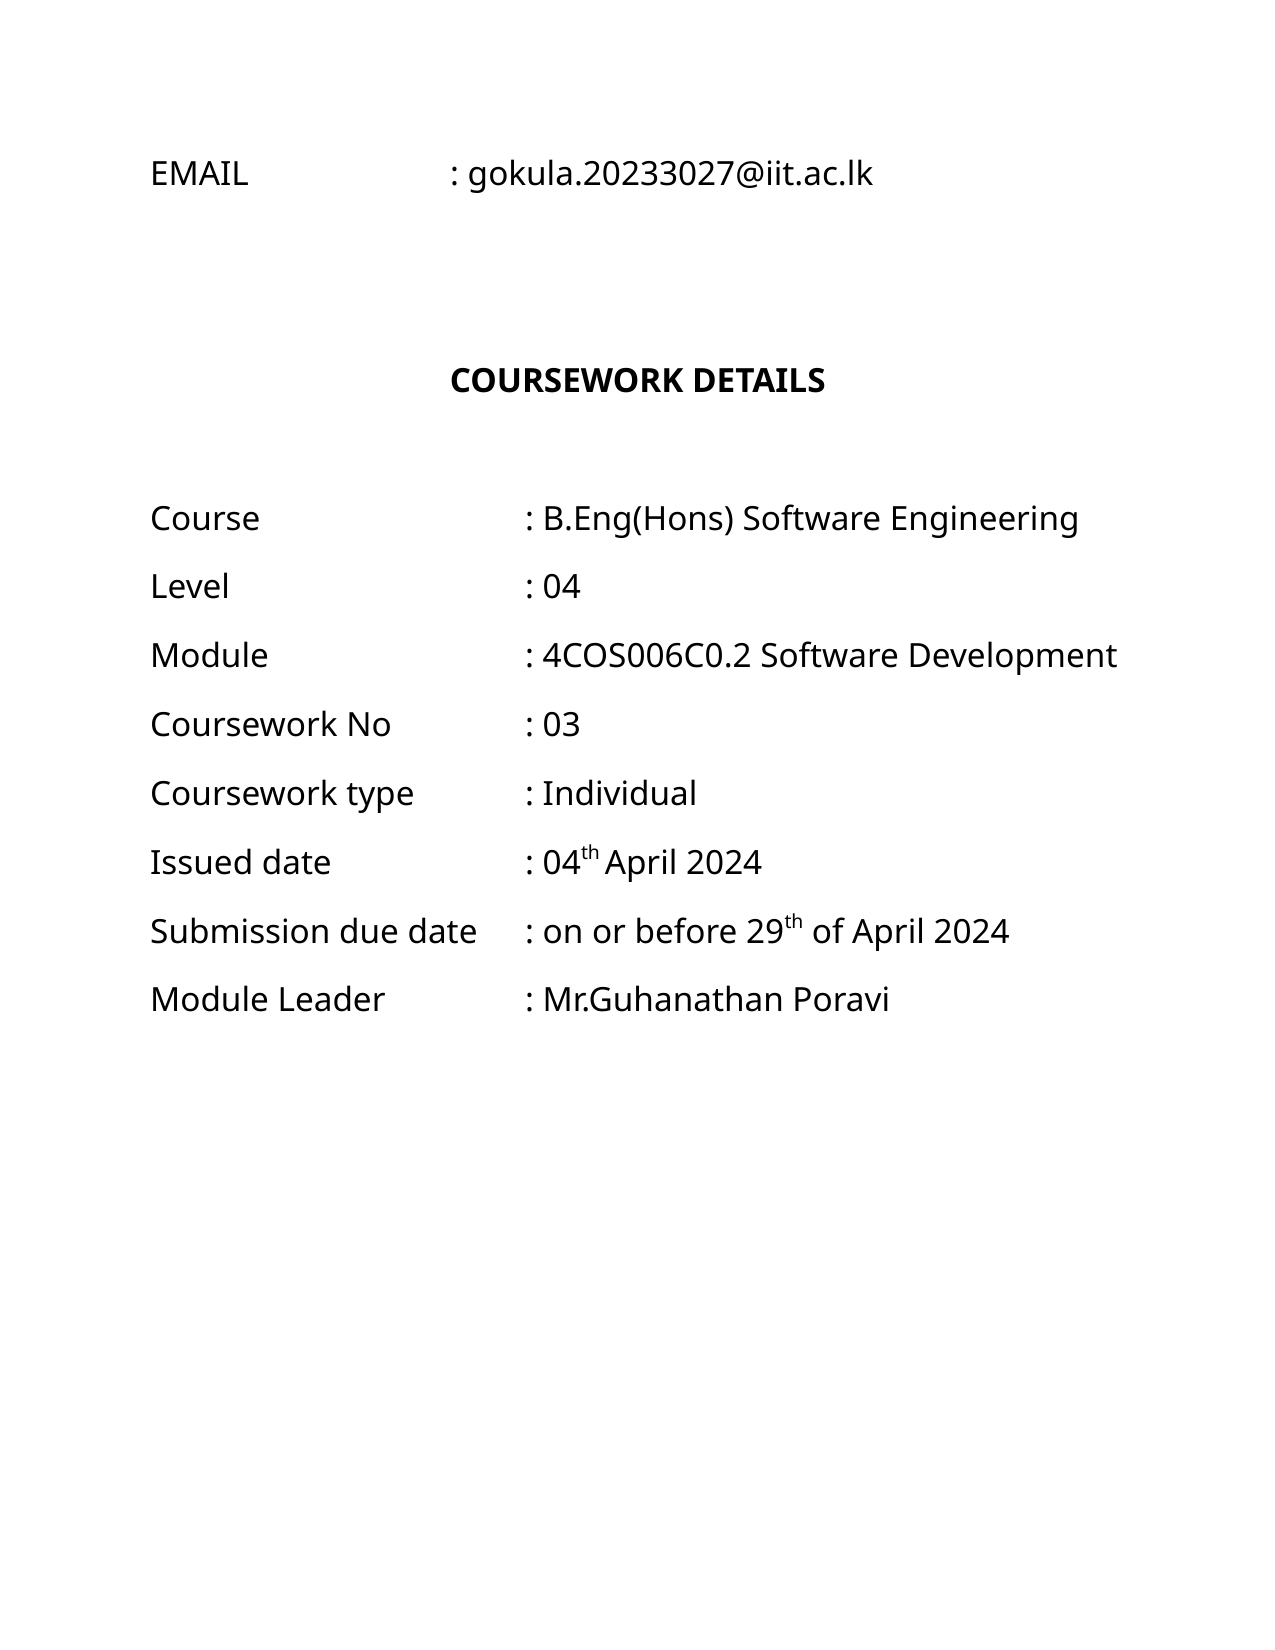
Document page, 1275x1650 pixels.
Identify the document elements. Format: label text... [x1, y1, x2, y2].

text Submission due date : on or before 29th of April 2024 [150, 907, 1125, 953]
text Course : B.Eng(Hons) Software Engineering [150, 494, 1125, 540]
text Module Leader : Mr.Guhanathan Poravi [150, 976, 1125, 1022]
text Issued date : 04th April 2024 [150, 838, 1125, 884]
text Level : 04 [150, 563, 1125, 608]
text Module : 4COS006C0.2 Software Development [150, 632, 1125, 677]
text EMAIL : gokula.20233027@iit.ac.lk [150, 150, 1125, 195]
text Coursework type : Individual [150, 770, 1125, 815]
text COURSEWORK DETAILS [150, 357, 1125, 402]
text Coursework No : 03 [150, 701, 1125, 746]
